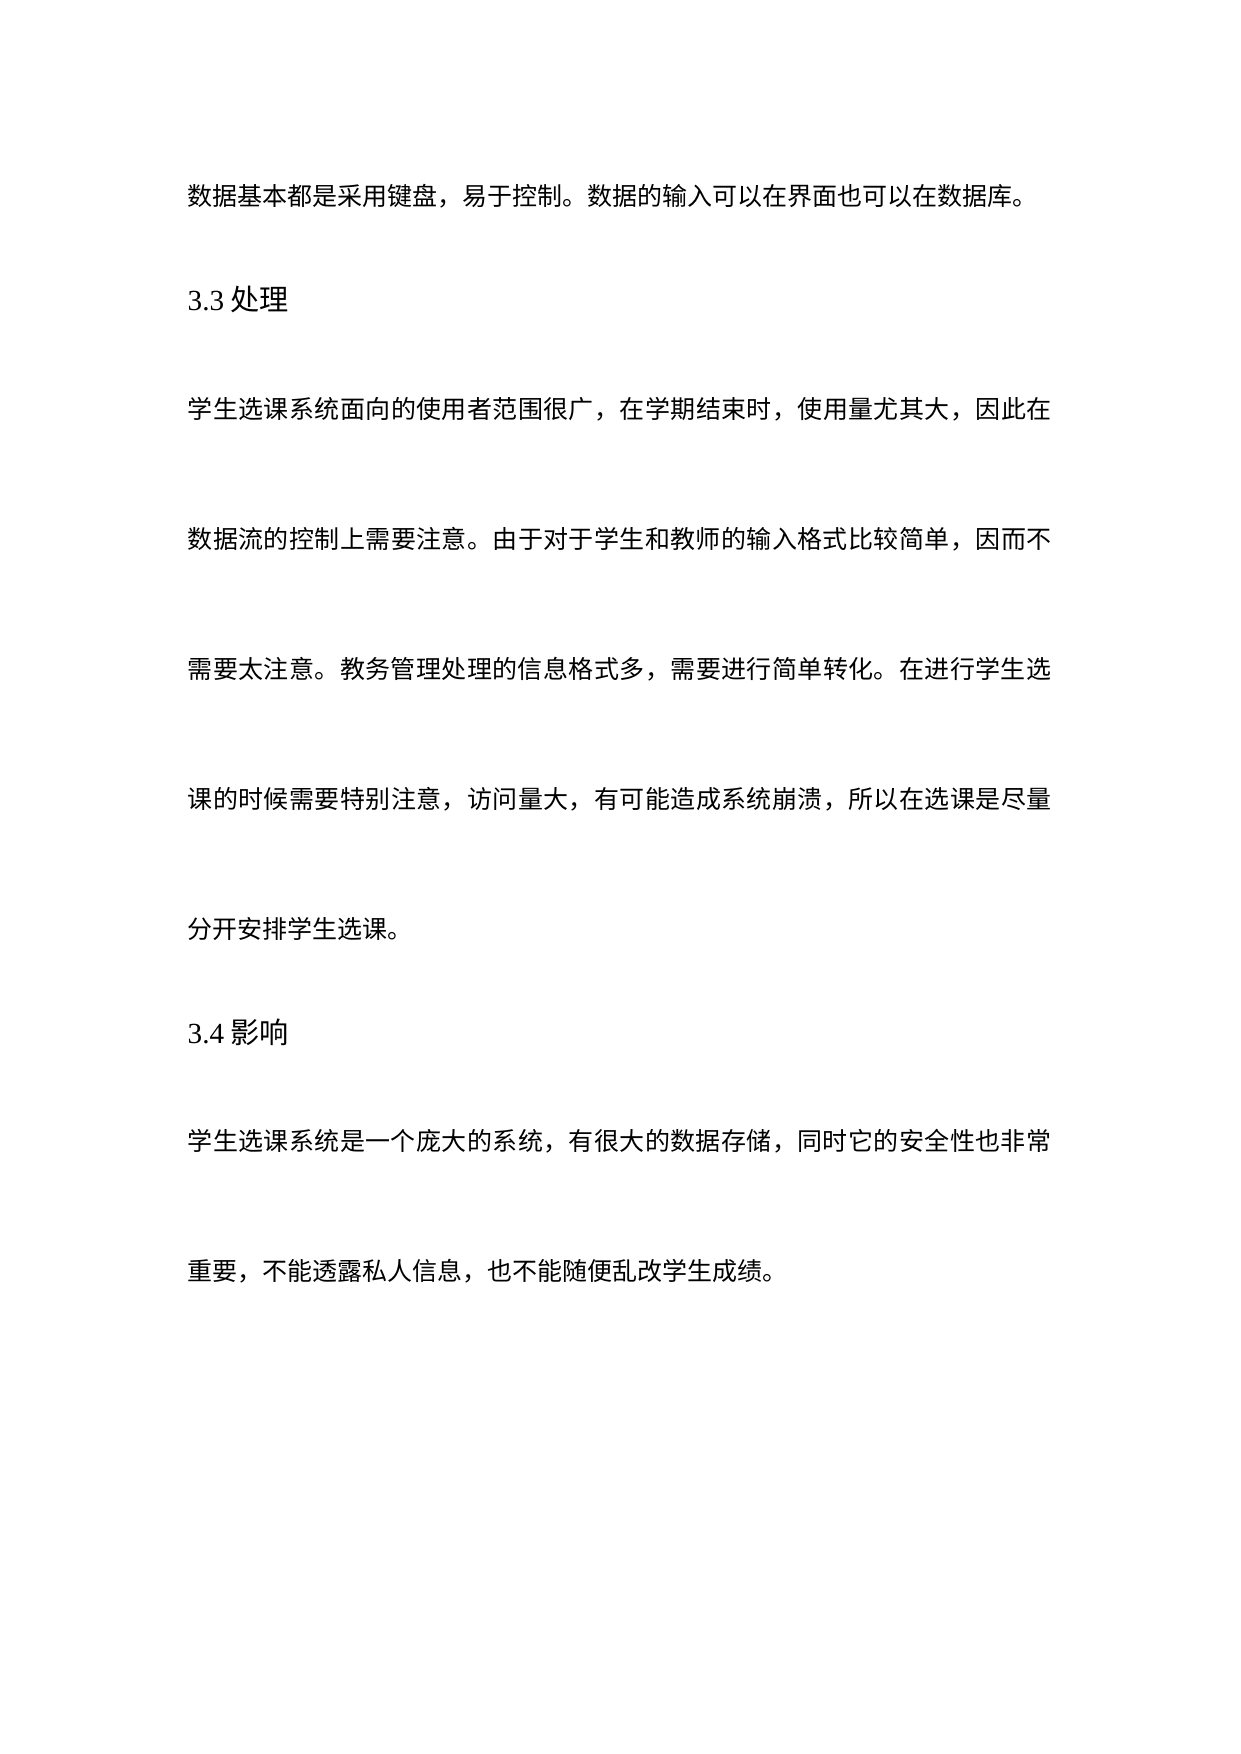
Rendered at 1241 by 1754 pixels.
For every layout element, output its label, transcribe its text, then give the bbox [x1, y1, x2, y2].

subtitle 3.4影响 [187, 998, 1053, 1063]
text 学生选课系统是一个庞大的系统，有很大的数据存储，同时它的安全性也非常重要，不能透露私人信息，也不能随便乱改学生成绩。 [187, 1107, 1053, 1302]
subtitle 3.3处理 [187, 265, 1053, 330]
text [187, 162, 1053, 227]
text 学生选课系统面向的使用者范围很广，在学期结束时，使用量尤其大，因此在数据流的控制上需要注意。由于对于学生和教师的输入格式比较简单，因而不需要太注意。教务管理处理的信息格式多，需要进行简单转化。在进行学生选课的时候需要特别注意，访问量大，有可能造成系统崩溃，所以在选课是尽量分开安排学生选课。 [187, 375, 1053, 960]
